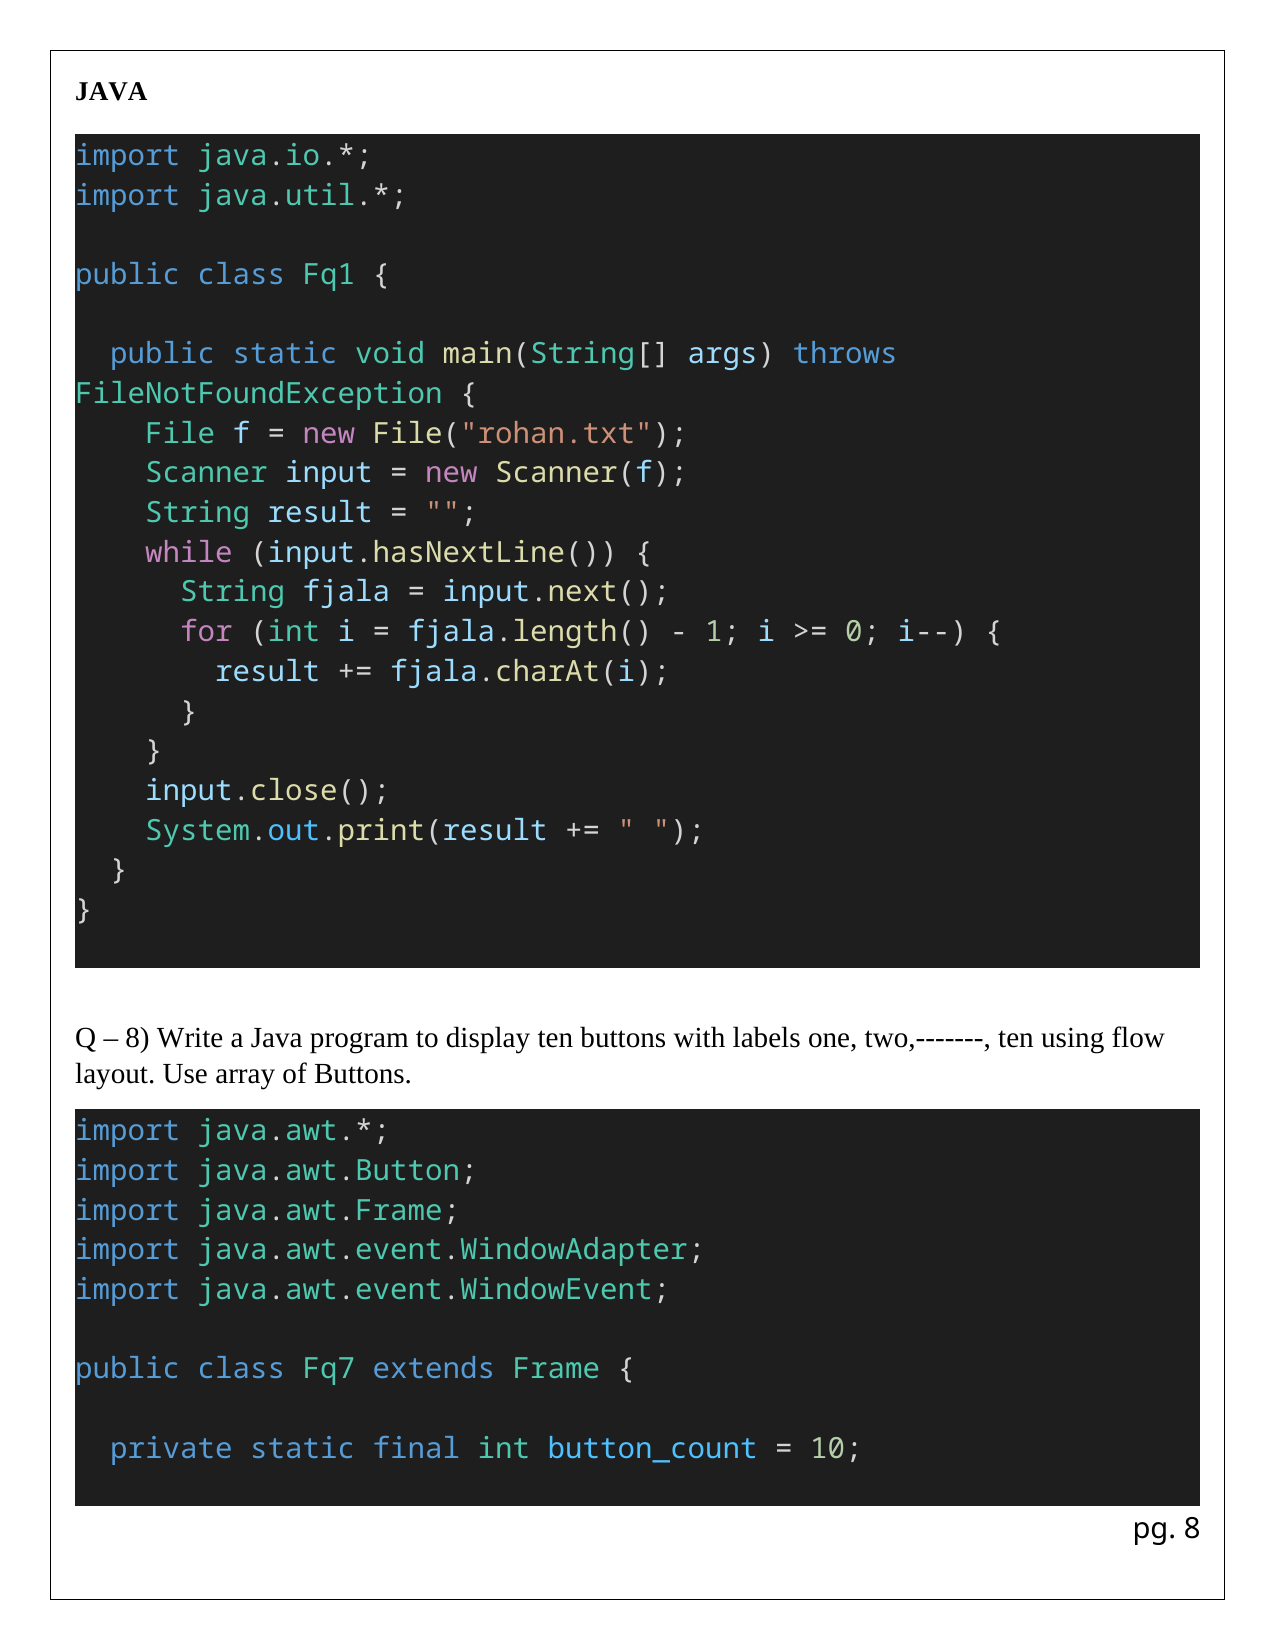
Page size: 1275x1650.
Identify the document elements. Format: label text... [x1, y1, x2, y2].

text private static final int button_count = 10; [75, 1427, 1200, 1467]
text System.out.print(result += " "); [75, 809, 1200, 848]
text } [75, 888, 1200, 928]
text } [75, 729, 1200, 769]
text for (int i = fjala.length() - 1; i >= 0; i--) { [75, 610, 1200, 650]
text public static void main(String[] args) throws FileNotFoundException { [75, 333, 1200, 412]
text import java.awt.event.WindowEvent; [75, 1268, 1200, 1308]
text File f = new File("rohan.txt"); [75, 412, 1200, 452]
text import java.util.*; [75, 174, 1200, 213]
text String fjala = input.next(); [75, 571, 1200, 610]
text public class Fq1 { [75, 253, 1200, 293]
text import java.awt.Button; [75, 1149, 1200, 1189]
text public class Fq7 extends Frame { [75, 1347, 1200, 1387]
text result += fjala.charAt(i); [75, 650, 1200, 690]
text Q – 8) Write a Java program to display ten buttons with labels one, two,-------, ten using flow layout. Use array of Buttons. [75, 1020, 1200, 1090]
text input.close(); [75, 769, 1200, 809]
text Scanner input = new Scanner(f); [75, 452, 1200, 491]
text import java.awt.event.WindowAdapter; [75, 1228, 1200, 1268]
text import java.awt.*; [75, 1109, 1200, 1149]
text while (input.hasNextLine()) { [75, 531, 1200, 571]
text } [75, 848, 1200, 888]
text import java.awt.Frame; [75, 1189, 1200, 1228]
text String result = ""; [75, 491, 1200, 531]
text import java.io.*; [75, 134, 1200, 174]
text } [75, 690, 1200, 729]
